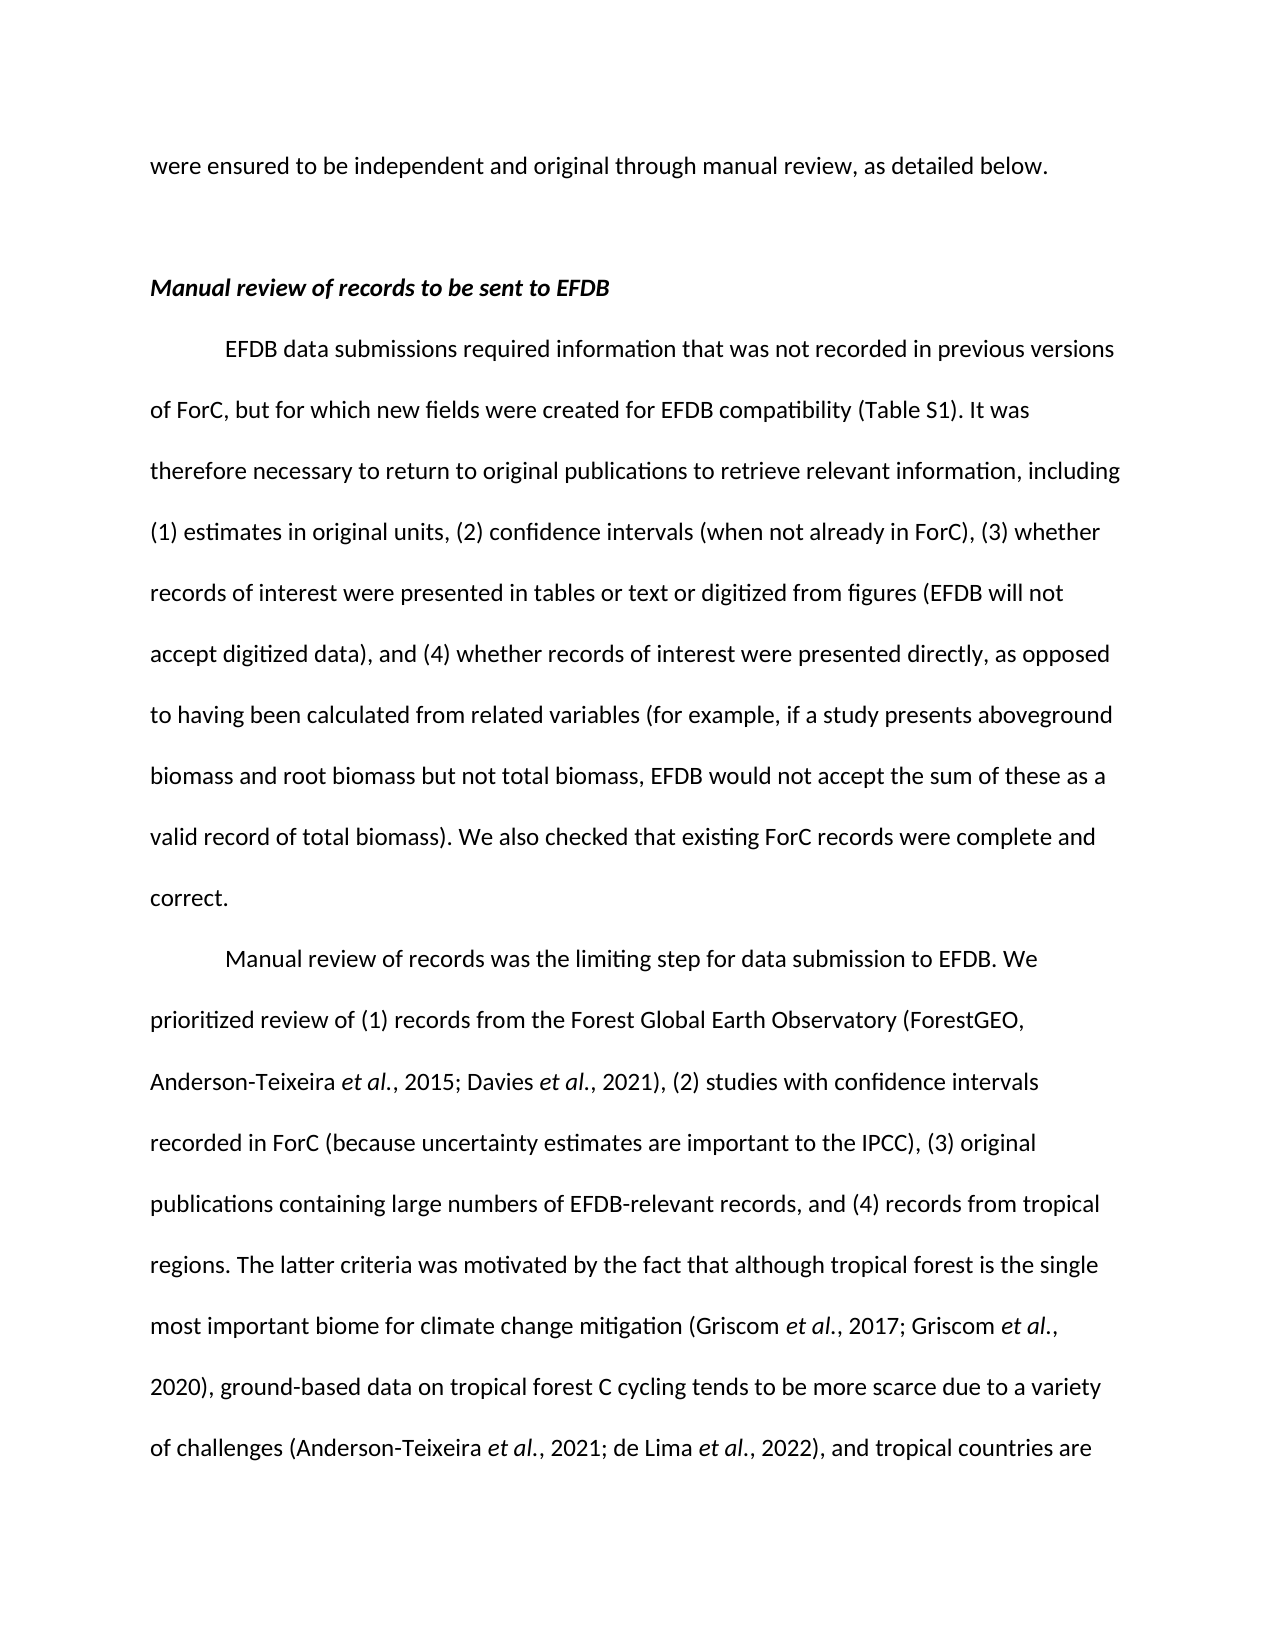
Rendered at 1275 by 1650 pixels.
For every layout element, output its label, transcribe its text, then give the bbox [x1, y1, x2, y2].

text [150, 943, 1125, 1462]
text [150, 150, 1125, 181]
text Manual review of records to be sent to EFDB [150, 272, 1125, 303]
text EFDB data submissions required information that was not recorded in previous versions of ForC, but for which new fields were created for EFDB compatibility (Table S1). It was therefore necessary to return to original publications to retrieve relevant information, including (1) estimates in original units, (2) confidence intervals (when not already in ForC), (3) whether records of interest were presented in tables or text or digitized from figures (EFDB will not accept digitized data), and (4) whether records of interest were presented directly, as opposed to having been calculated from related variables (for example, if a study presents aboveground biomass and root biomass but not total biomass, EFDB would not accept the sum of these as a valid record of total biomass). We also checked that existing ForC records were complete and correct. [150, 333, 1125, 913]
